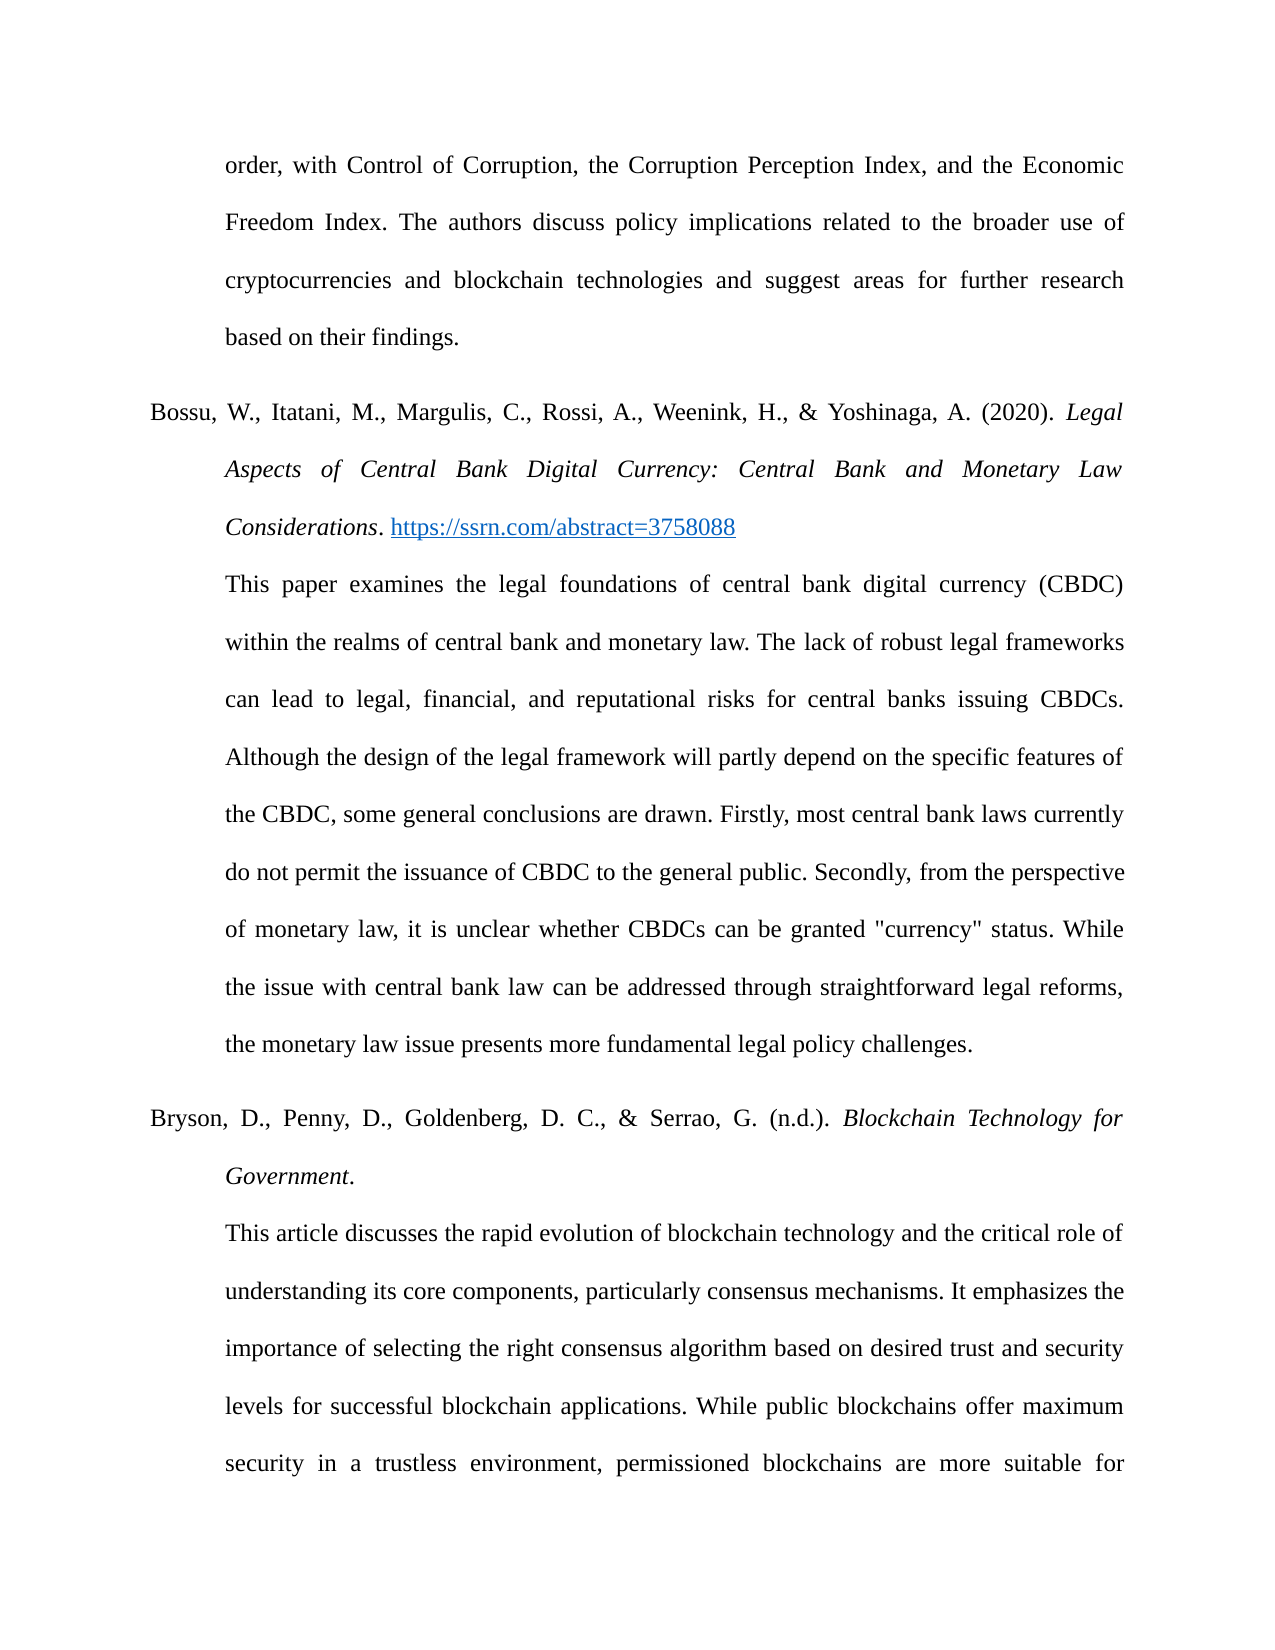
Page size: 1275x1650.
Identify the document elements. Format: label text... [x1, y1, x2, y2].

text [225, 1218, 1125, 1477]
text Bossu, W., Itatani, M., Margulis, C., Rossi, A., Weenink, H., & Yoshinaga, A. (2020). Legal Aspects of Central Bank Digital Currency: Central Bank and Monetary Law Considerations. https://ssrn.com/abstract=3758088 [150, 397, 1125, 540]
text This paper examines the legal foundations of central bank digital currency (CBDC) within the realms of central bank and monetary law. The lack of robust legal frameworks can lead to legal, financial, and reputational risks for central banks issuing CBDCs. Although the design of the legal framework will partly depend on the specific features of the CBDC, some general conclusions are drawn. Firstly, most central bank laws currently do not permit the issuance of CBDC to the general public. Secondly, from the perspective of monetary law, it is unclear whether CBDCs can be granted "currency" status. While the issue with central bank law can be addressed through straightforward legal reforms, the monetary law issue presents more fundamental legal policy challenges. [225, 569, 1125, 1058]
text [225, 150, 1125, 351]
text Bryson, D., Penny, D., Goldenberg, D. C., & Serrao, G. (n.d.). Blockchain Technology for Government. [150, 1103, 1125, 1189]
